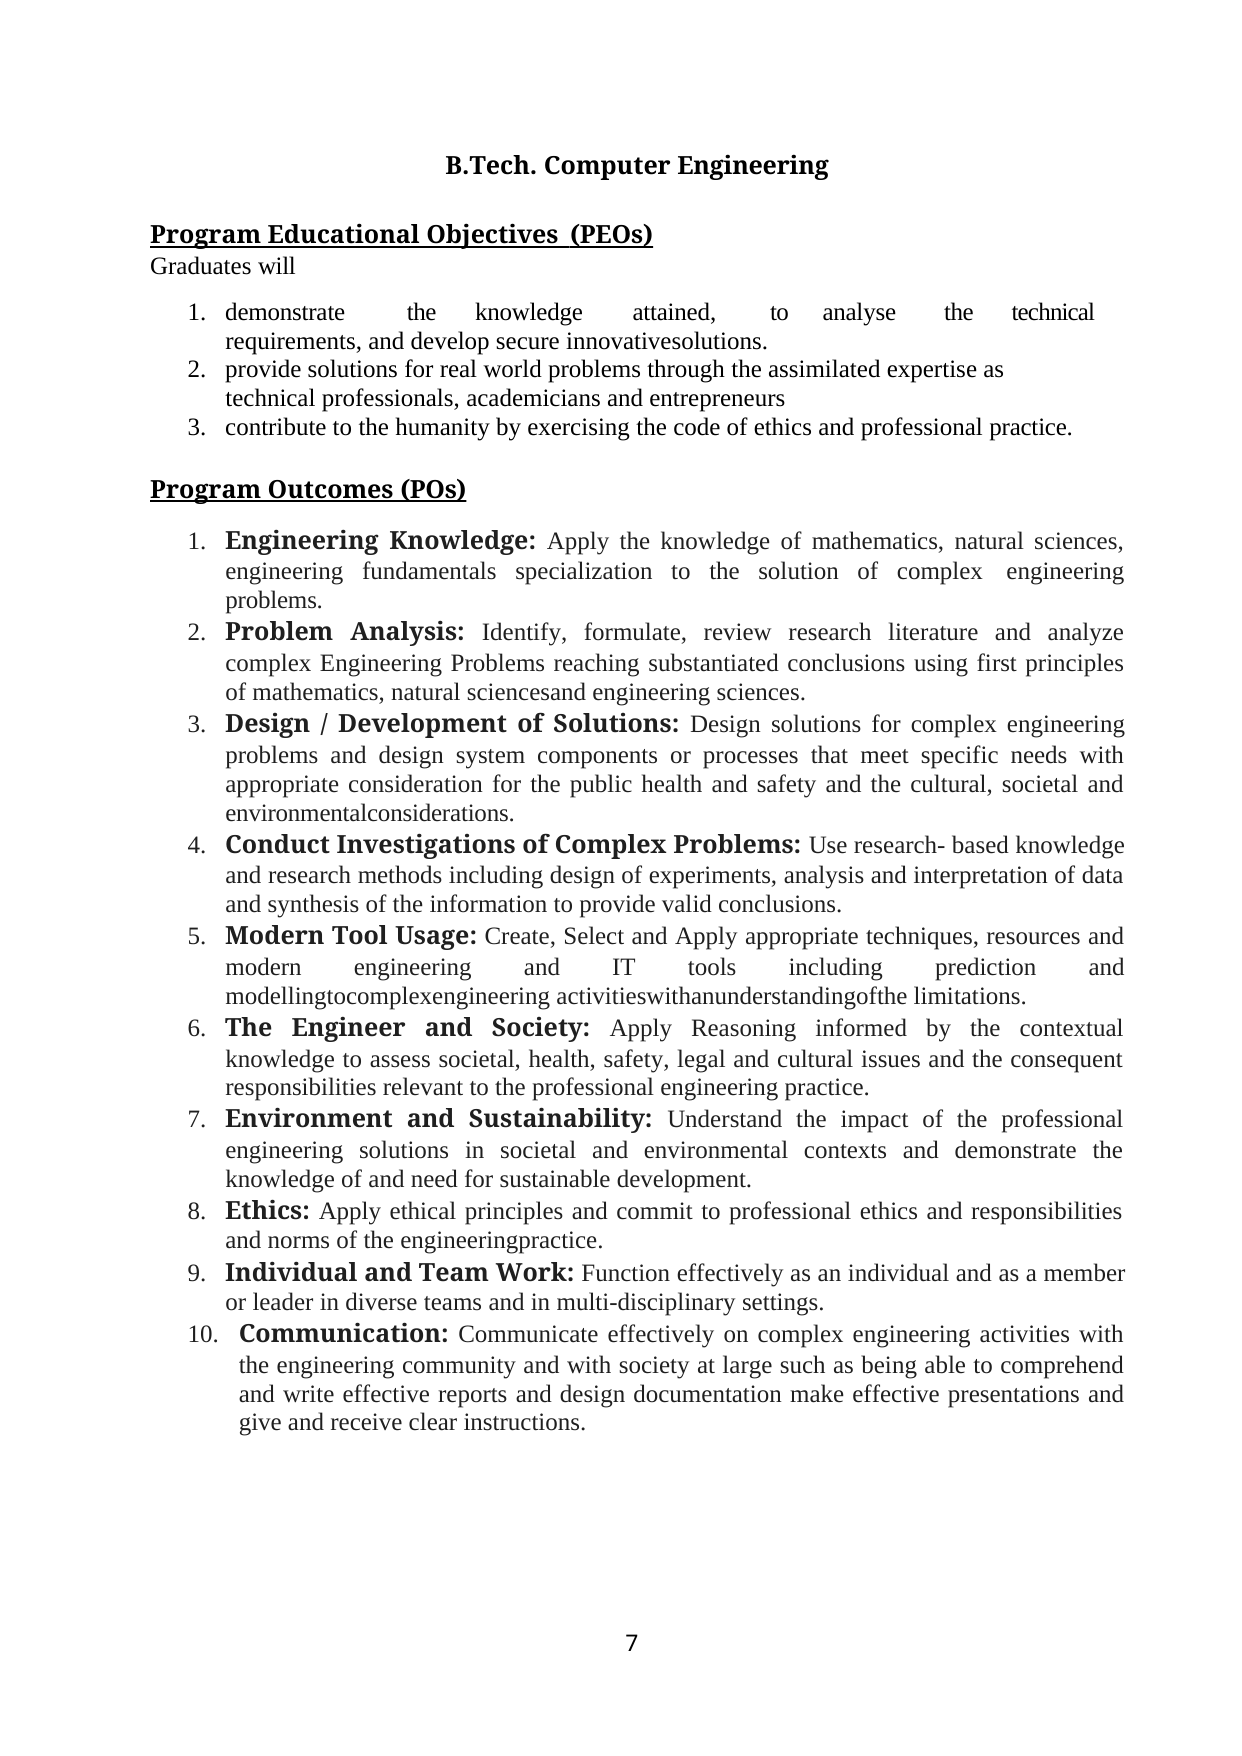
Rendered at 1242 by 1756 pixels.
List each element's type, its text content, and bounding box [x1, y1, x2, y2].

list Conduct Investigations of Complex Problems: Use research- based knowledge and research methods including design of experiments, analysis and interpretation of data and synthesis of the information to provide valid conclusions. [187, 826, 1125, 918]
text Program Educational Objectives (PEOs) [150, 217, 1200, 251]
list Individual and Team Work: Function effectively as an individual and as a member or leader in diverse teams and in multi-disciplinary settings. [187, 1254, 1125, 1316]
list The Engineer and Society: Apply Reasoning informed by the contextual knowledge to assess societal, health, safety, legal and cultural issues and the consequent responsibilities relevant to the professional engineering practice. [187, 1009, 1124, 1101]
list Design / Development of Solutions: Design solutions for complex engineering problems and design system components or processes that meet specific needs with appropriate consideration for the public health and safety and the cultural, societal and environmentalconsiderations. [187, 706, 1125, 826]
text Graduates will [150, 251, 1200, 280]
subtitle Program Outcomes (POs) [150, 471, 1200, 505]
list Ethics: Apply ethical principles and commit to professional ethics and responsibilities and norms of the engineeringpractice. [187, 1193, 1123, 1254]
subtitle B.Tech. Computer Engineering [74, 147, 1200, 181]
list provide solutions for real world problems through the assimilated expertise as technical professionals, academicians and entrepreneurs [187, 355, 1094, 411]
list Environment and Sustainability: Understand the impact of the professional engineering solutions in societal and environmental contexts and demonstrate the knowledge of and need for sustainable development. [187, 1101, 1124, 1193]
list Modern Tool Usage: Create, Select and Apply appropriate techniques, resources and modern engineering and IT tools including prediction and modellingtocomplexengineering activitieswithanunderstandingofthe limitations. [187, 918, 1124, 1009]
list contribute to the humanity by exercising the code of ethics and professional practice. [187, 412, 1200, 441]
list Communication: Communicate effectively on complex engineering activities with the engineering community and with society at large such as being able to comprehend and write effective reports and design documentation make effective presentations and give and receive clear instructions. [187, 1316, 1124, 1436]
list Engineering Knowledge: Apply the knowledge of mathematics, natural sciences, engineering fundamentals specialization to the solution of complex engineering problems. [187, 522, 1124, 614]
list demonstrate the knowledge attained, to analyse the technical requirements, and develop secure innovativesolutions. [187, 298, 1097, 354]
list Problem Analysis: Identify, formulate, review research literature and analyze complex Engineering Problems reaching substantiated conclusions using first principles of mathematics, natural sciencesand engineering sciences. [187, 614, 1125, 706]
